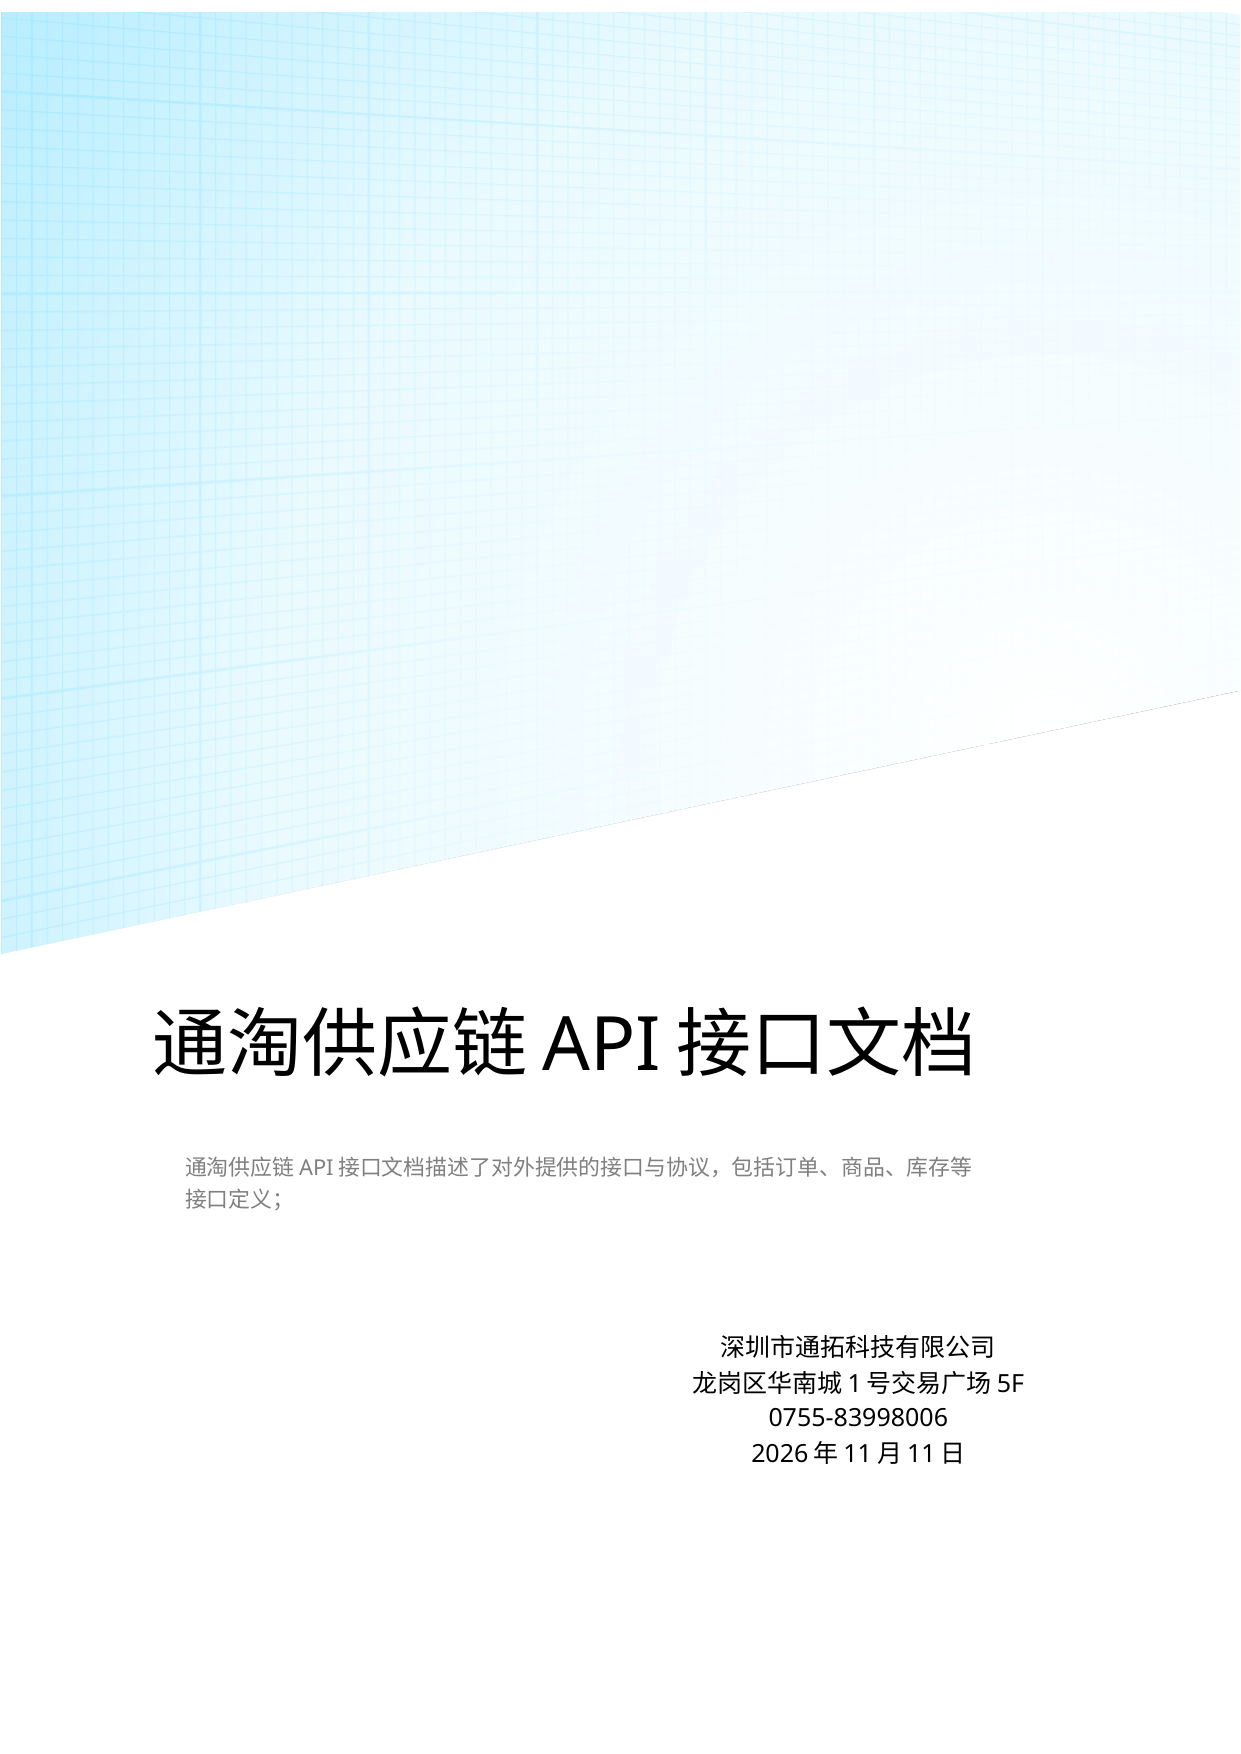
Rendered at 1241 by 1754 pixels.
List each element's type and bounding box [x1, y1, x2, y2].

picture [1, 12, 1241, 954]
